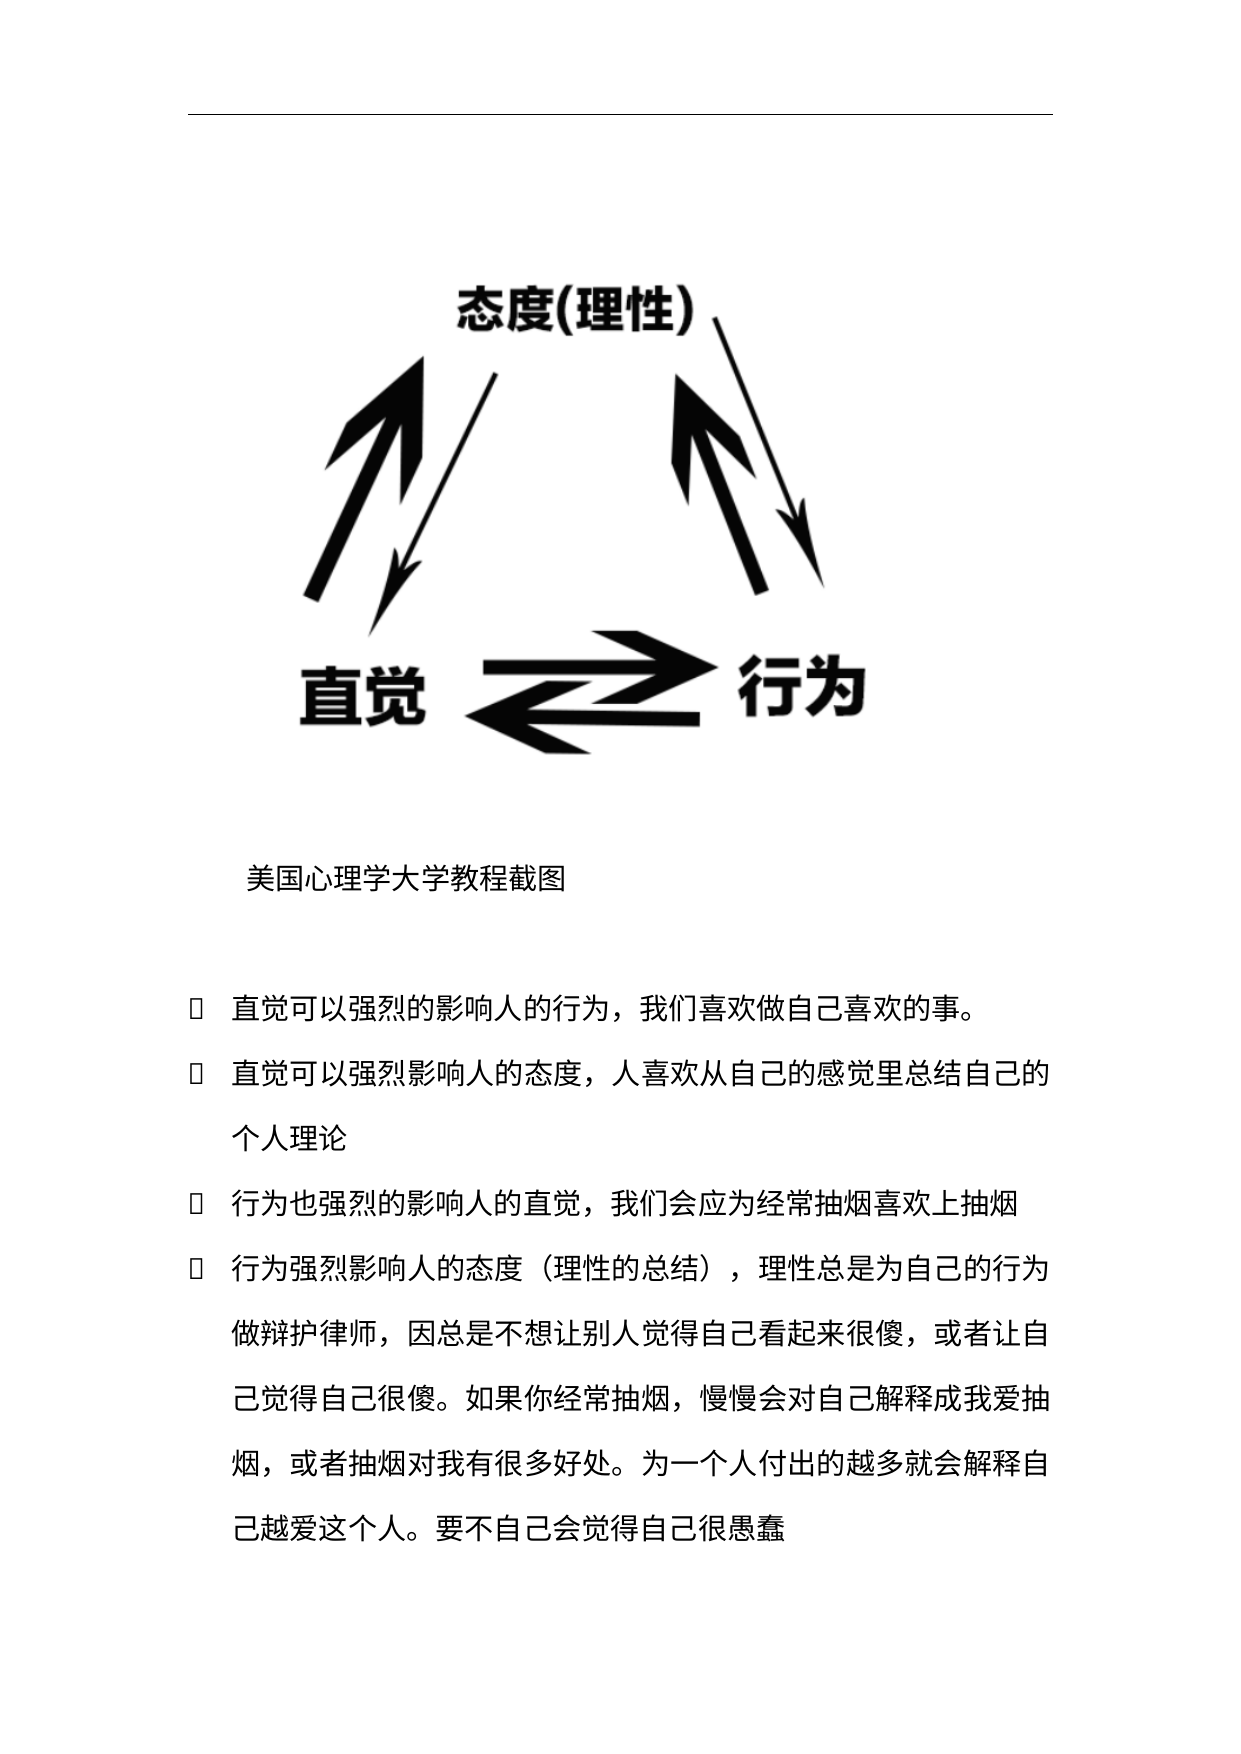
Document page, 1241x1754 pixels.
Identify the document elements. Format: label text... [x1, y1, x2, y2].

list 行为也强烈的影响人的直觉，我们会应为经常抽烟喜欢上抽烟 [187, 1169, 1053, 1234]
list 直觉可以强烈的影响人的行为，我们喜欢做自己喜欢的事。 [187, 974, 1053, 1039]
text 美国心理学大学教程截图 [187, 844, 1053, 909]
list 直觉可以强烈影响人的态度，人喜欢从自己的感觉里总结自己的个人理论 [187, 1039, 1053, 1169]
list 行为强烈影响人的态度（理性的总结），理性总是为自己的行为做辩护律师，因总是不想让别人觉得自己看起来很傻，或者让自己觉得自己很傻。如果你经常抽烟，慢慢会对自己解释成我爱抽烟，或者抽烟对我有很多好处。为一个人付出的越多就会解释自己越爱这个人。要不自己会觉得自己很愚蠢 [187, 1234, 1053, 1559]
